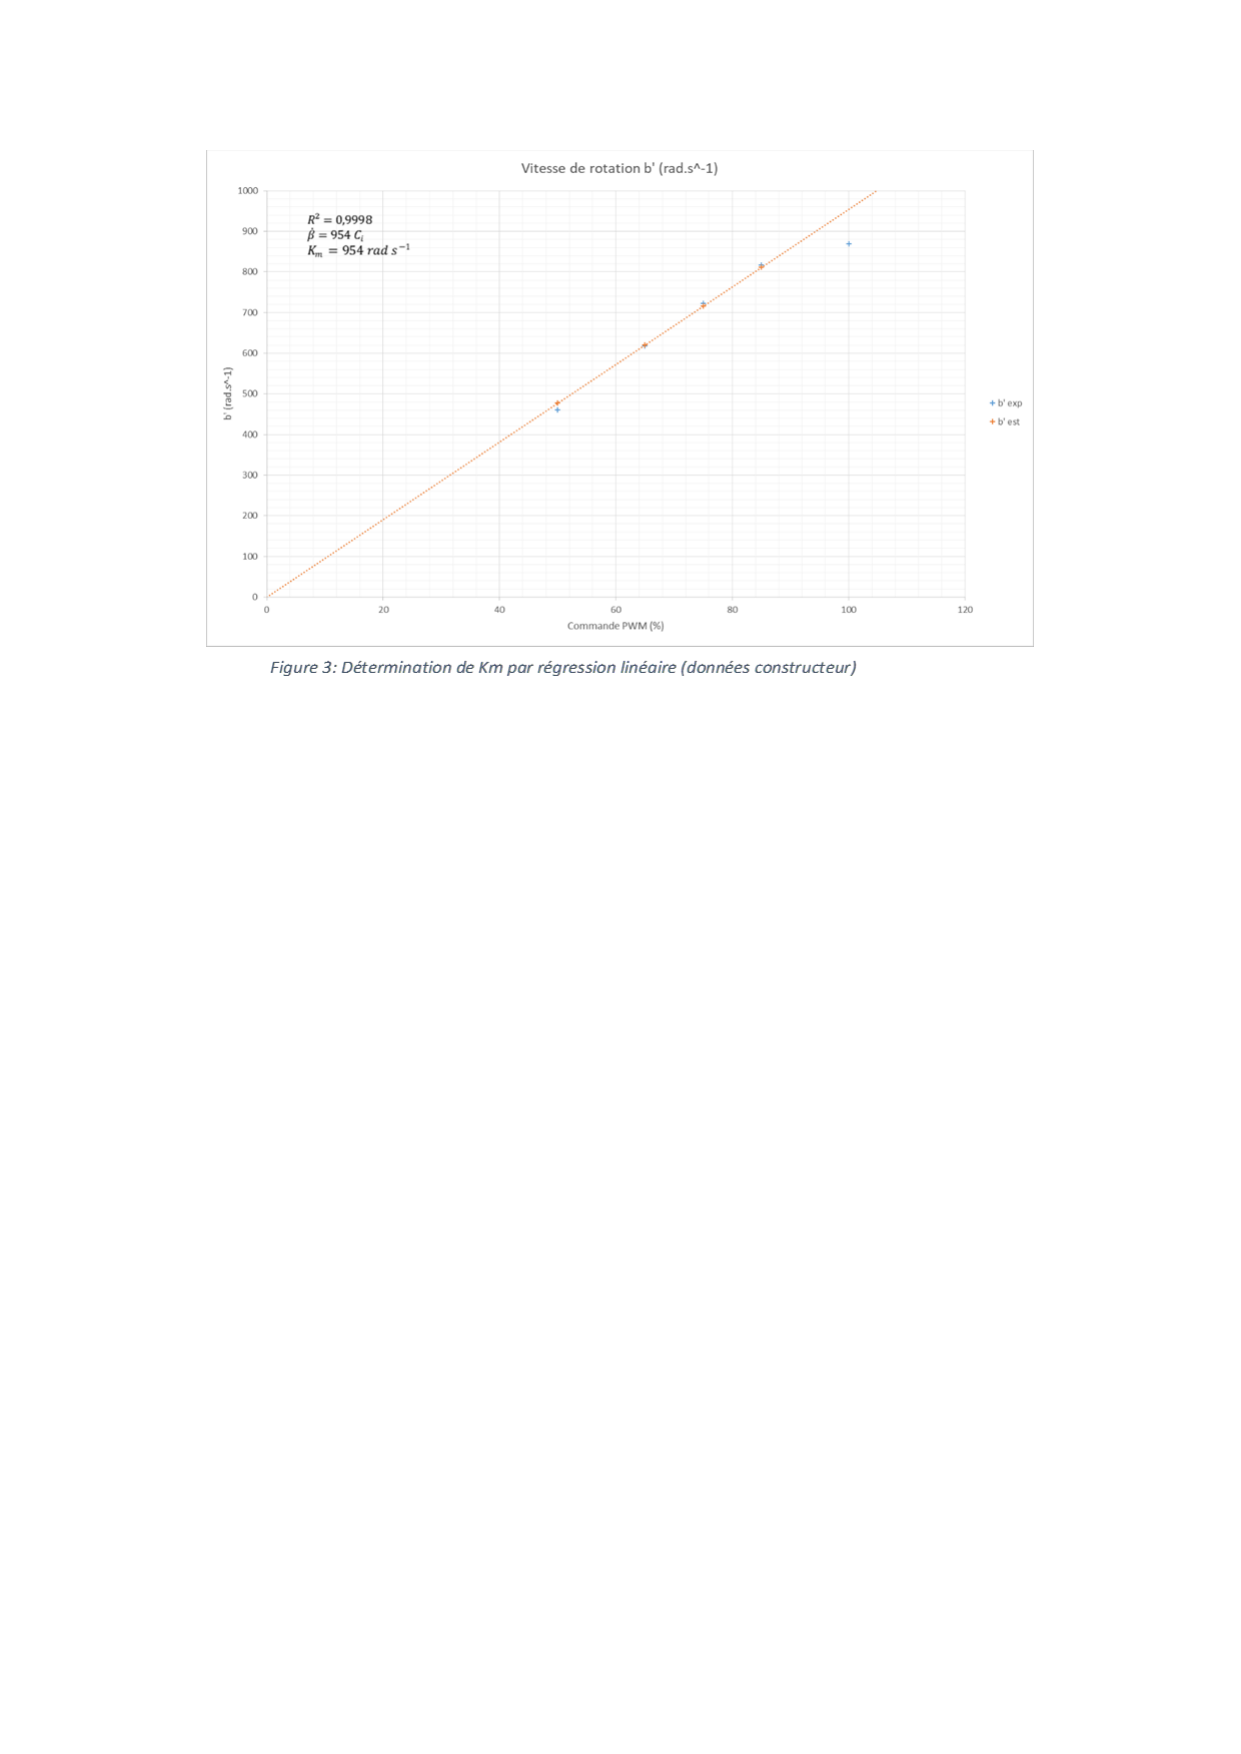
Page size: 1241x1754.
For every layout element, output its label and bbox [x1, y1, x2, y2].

picture [150, 150, 1091, 726]
